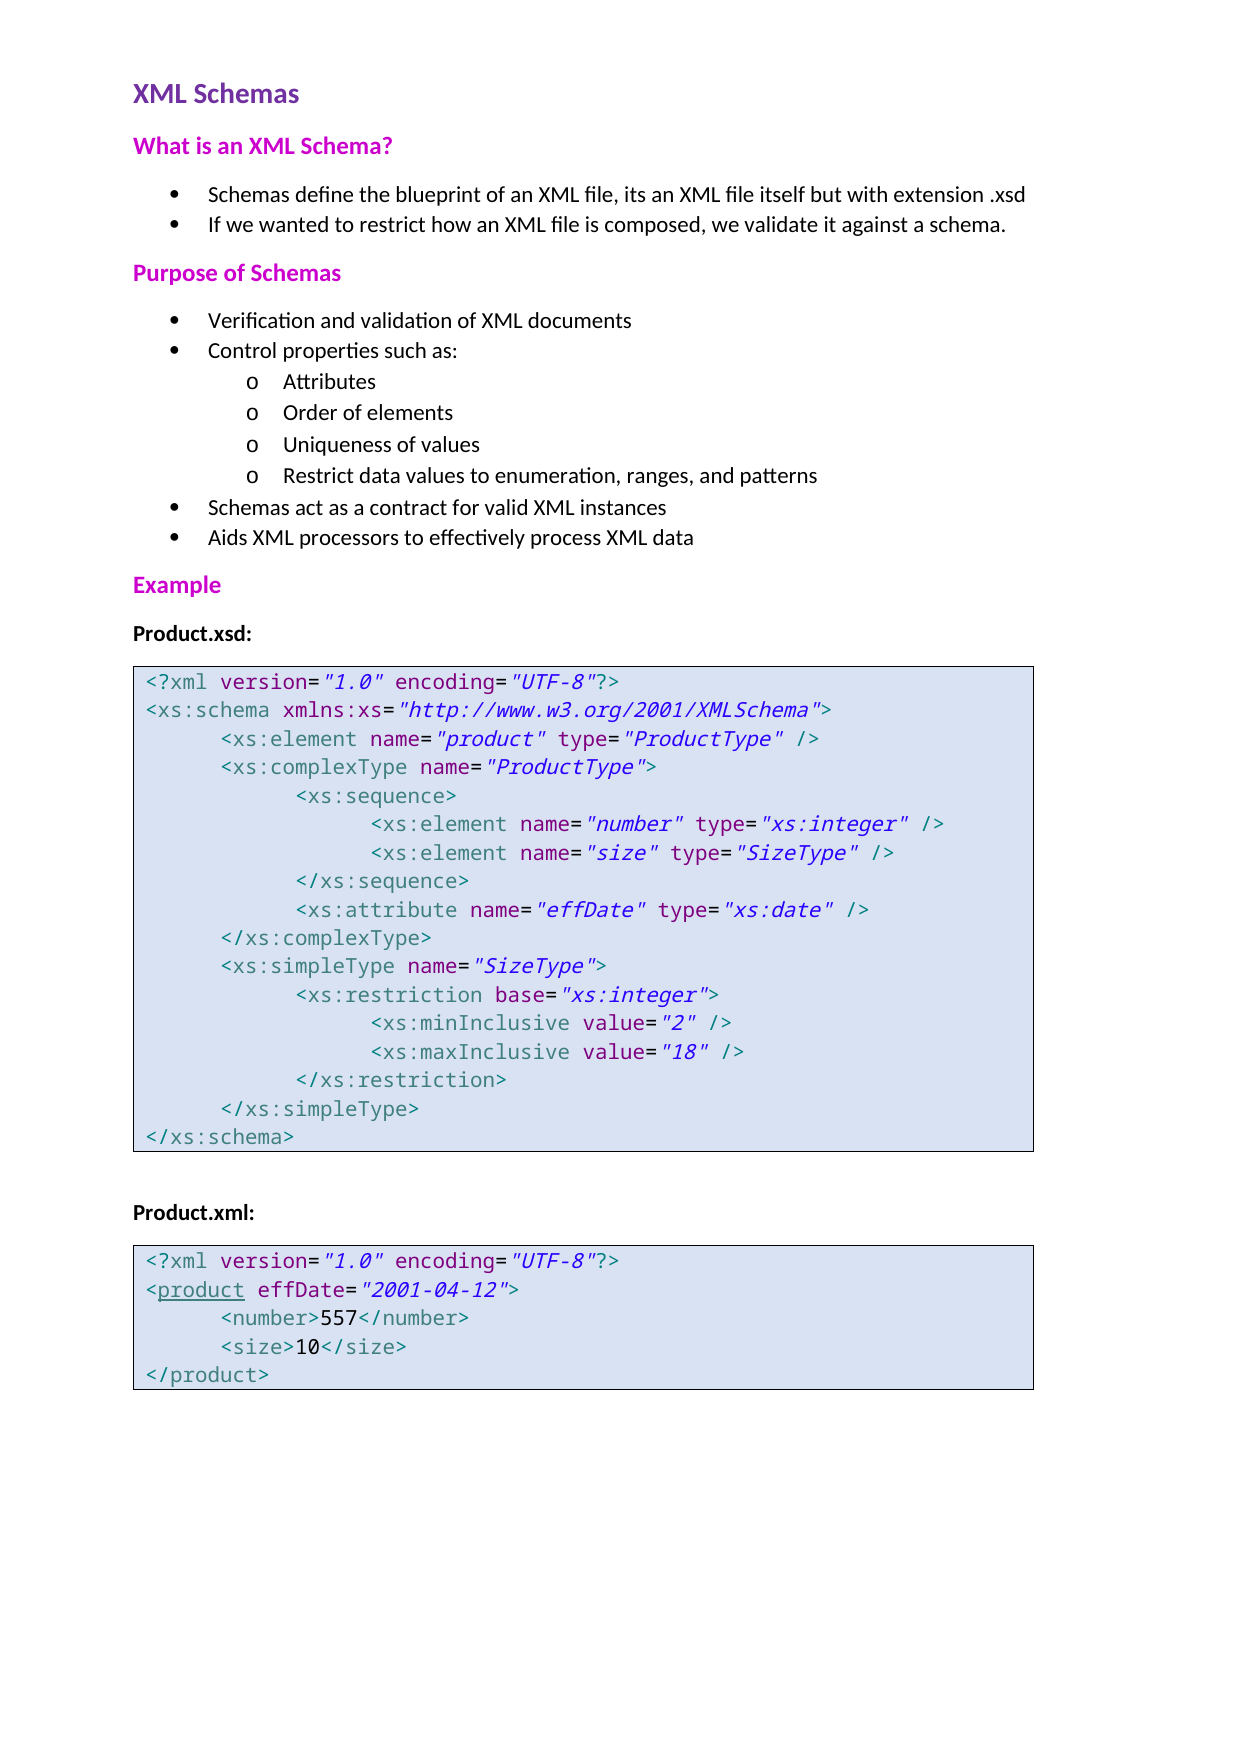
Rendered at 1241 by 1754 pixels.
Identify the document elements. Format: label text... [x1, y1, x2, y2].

list Aids XML processors to effectively process XML data [170, 523, 1034, 551]
table_header <?xml version="1.0" encoding="UTF-8"?> <product effDate="2001-04-12"> <number>557</number> <size>10</size> </product> [134, 1246, 1033, 1389]
list Order of elements [245, 398, 1034, 427]
subtitle Purpose of Schemas [133, 257, 1034, 287]
list If we wanted to restrict how an XML file is composed, we validate it against a schema. [170, 210, 1034, 238]
list Uniqueness of values [245, 430, 1034, 459]
subtitle XML Schemas [133, 75, 1034, 111]
subtitle What is an XML Schema? [133, 130, 1034, 161]
table_header <?xml version="1.0" encoding="UTF-8"?> <xs:schema xmlns:xs="http://www.w3.org/2001/XMLSchema"> <xs:element name="product" type="ProductType" /> <xs:complexType name="ProductType"> <xs:sequence> <xs:element name="number" type="xs:integer" /> <xs:element name="size" type="SizeType" /> </xs:sequence> <xs:attribute name="effDate" type="xs:date" /> </xs:complexType> <xs:simpleType name="SizeType"> <xs:restriction base="xs:integer"> <xs:minInclusive value="2" /> <xs:maxInclusive value="18" /> </xs:restriction> </xs:simpleType> </xs:schema> [134, 667, 1033, 1151]
text Product.xsd: [133, 619, 1034, 647]
list Schemas define the blueprint of an XML file, its an XML file itself but with extension .xsd [170, 180, 1034, 208]
list Schemas act as a contract for valid XML instances [170, 493, 1034, 521]
list Control properties such as: [170, 337, 1034, 364]
list Verification and validation of XML documents [170, 306, 1034, 334]
list Restrict data values to enumeration, ranges, and patterns [245, 461, 1034, 490]
list Attributes [245, 367, 1034, 396]
subtitle Example [133, 570, 1034, 600]
text Product.xml: [133, 1198, 1034, 1227]
